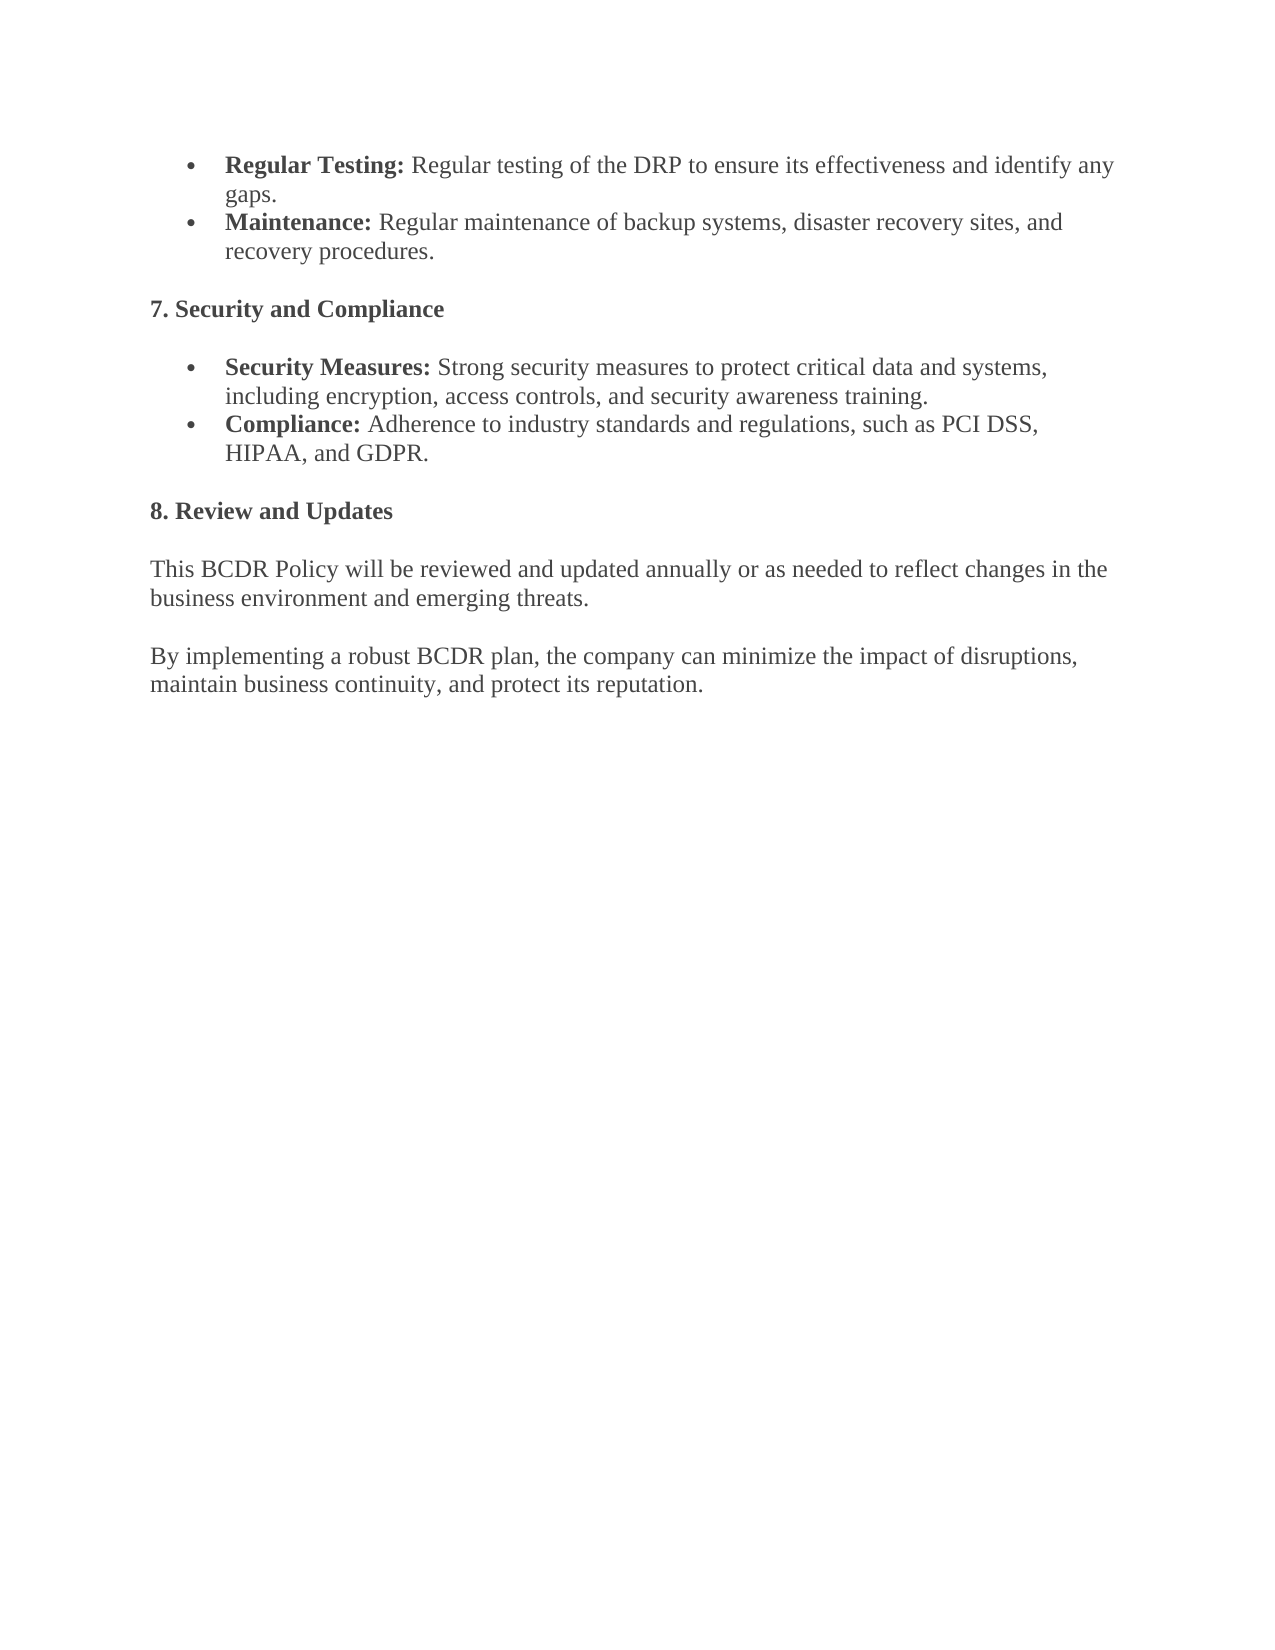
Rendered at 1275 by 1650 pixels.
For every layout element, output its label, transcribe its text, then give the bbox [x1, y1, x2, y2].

list Maintenance: Regular maintenance of backup systems, disaster recovery sites, and recovery procedures. [187, 207, 1125, 265]
list Security Measures: Strong security measures to protect critical data and systems, including encryption, access controls, and security awareness training. [187, 352, 1125, 409]
list Compliance: Adherence to industry standards and regulations, such as PCI DSS, HIPAA, and GDPR. [187, 409, 1125, 467]
list Regular Testing: Regular testing of the DRP to ensure its effectiveness and identify any gaps. [187, 150, 1125, 207]
text By implementing a robust BCDR plan, the company can minimize the impact of disruptions, maintain business continuity, and protect its reputation. [150, 641, 1125, 698]
text This BCDR Policy will be reviewed and updated annually or as needed to reflect changes in the business environment and emerging threats. [150, 554, 1125, 612]
text 8. Review and Updates [150, 496, 1125, 525]
text 7. Security and Compliance [150, 294, 1125, 323]
